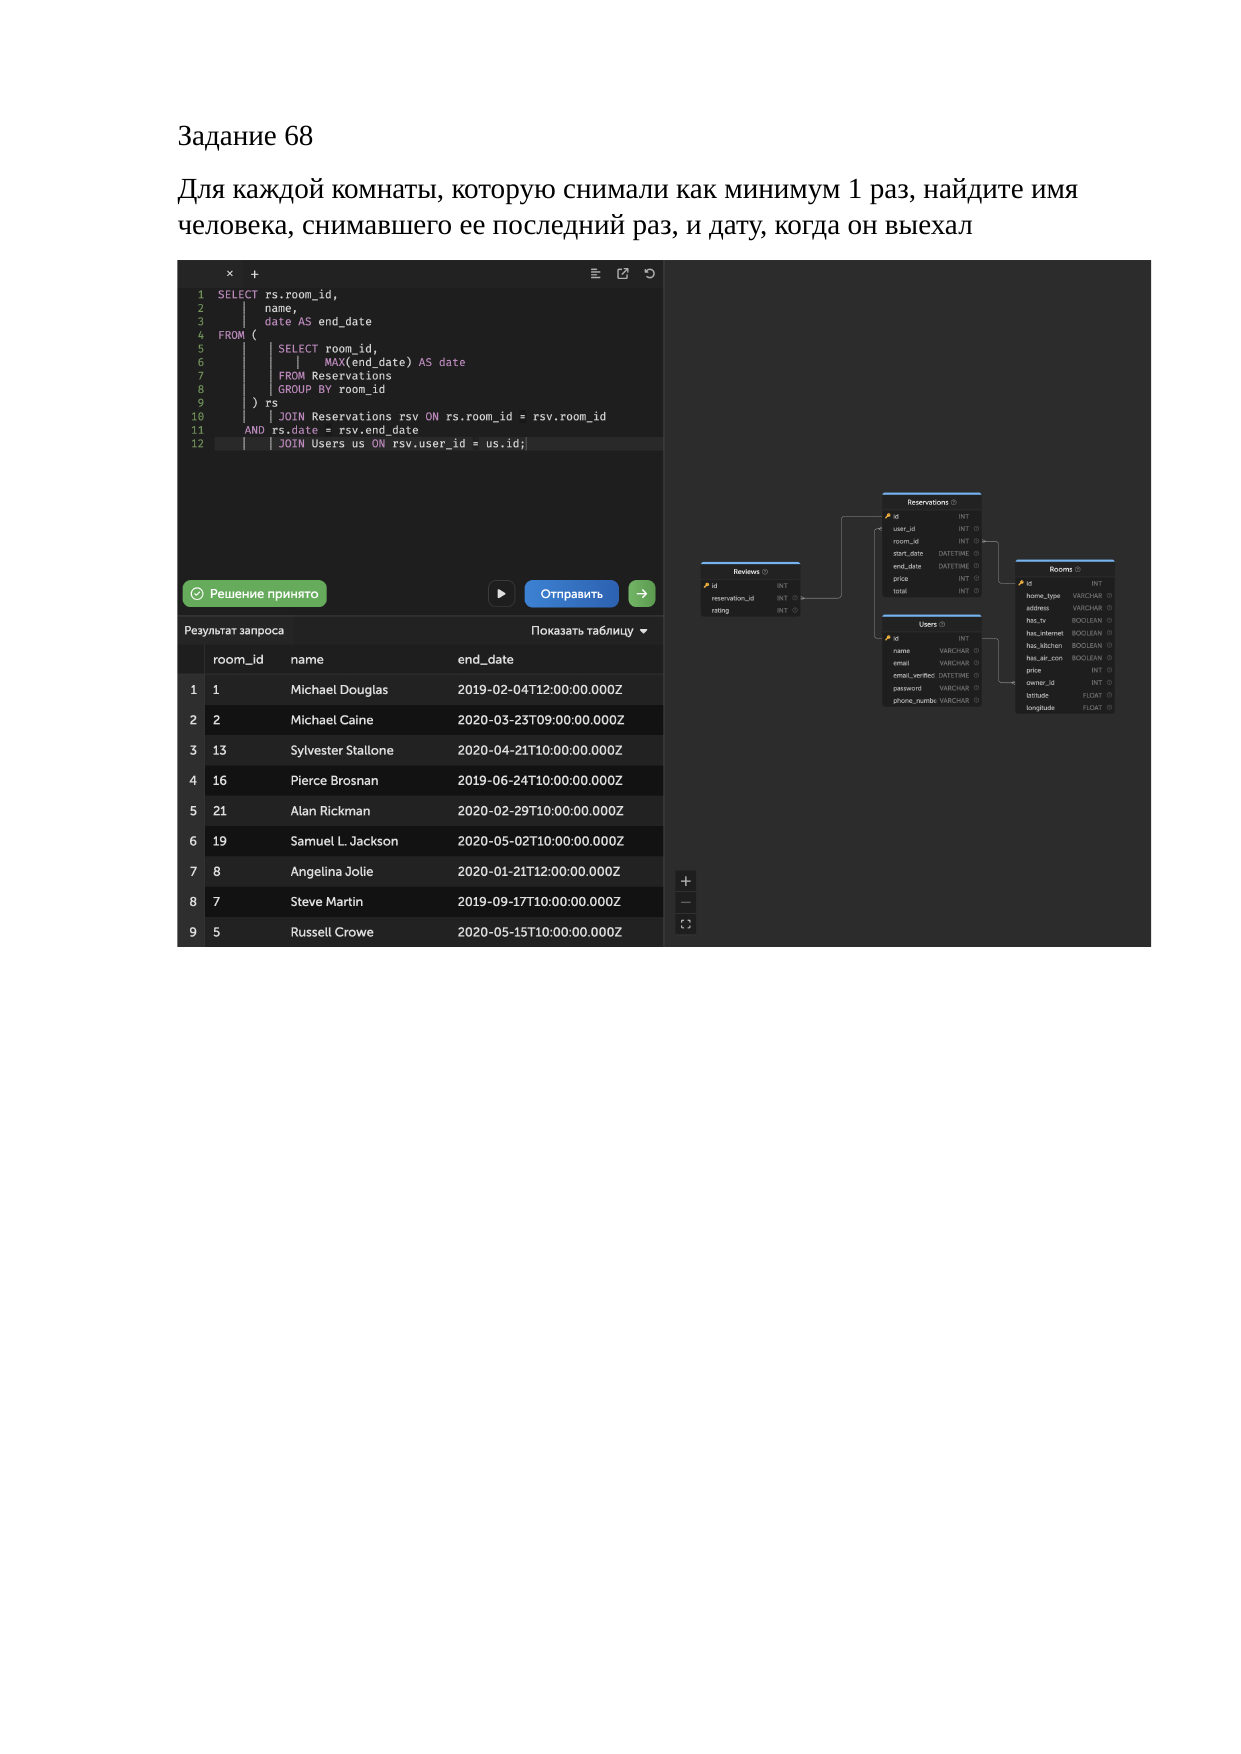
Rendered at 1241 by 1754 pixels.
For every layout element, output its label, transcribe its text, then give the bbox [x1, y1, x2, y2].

picture [177, 260, 1152, 947]
text Задание 68 [177, 118, 1152, 152]
text Для каждой комнаты, которую снимали как минимум 1 раз, найдите имя человека, снимавшего ее последний раз, и дату, когда он выехал [177, 171, 1152, 241]
